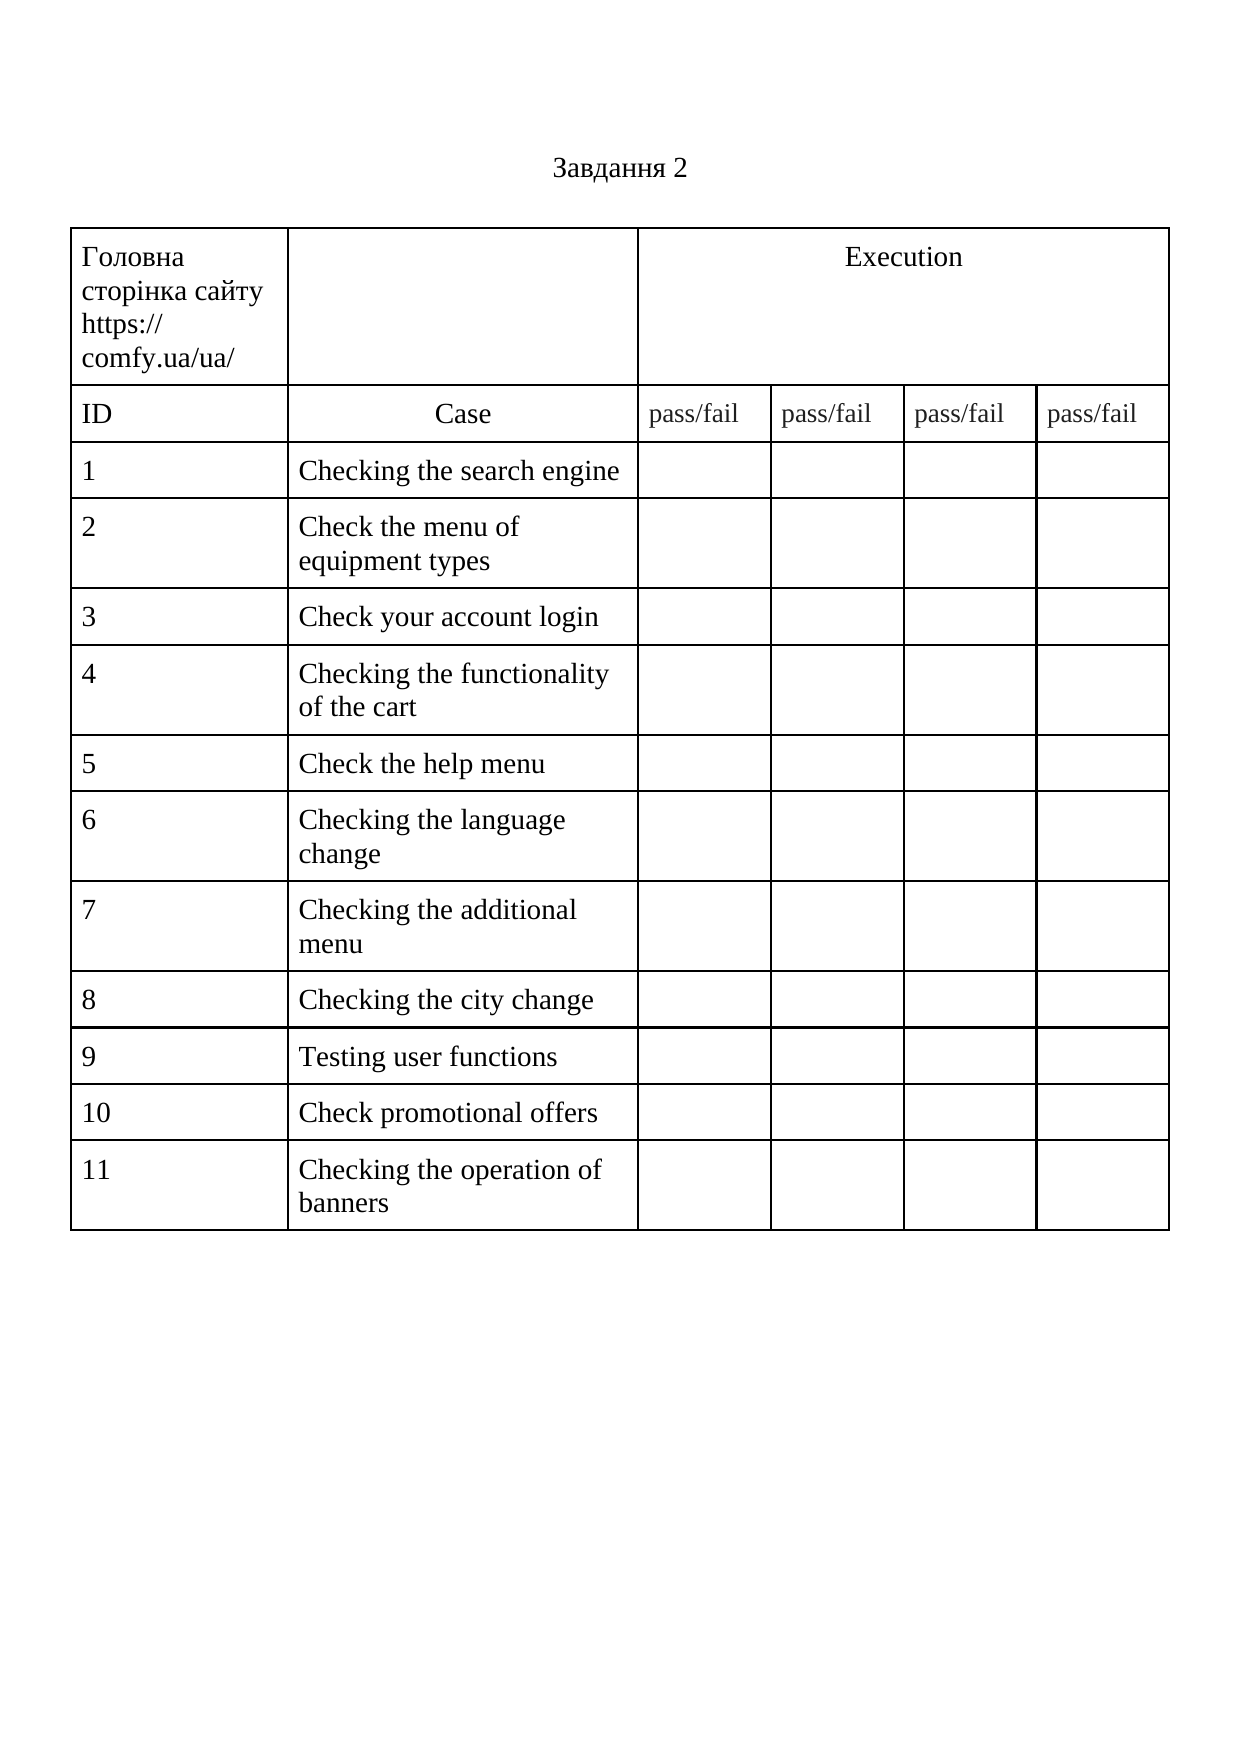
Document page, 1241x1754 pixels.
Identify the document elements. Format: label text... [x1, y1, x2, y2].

table_cell Checking the search engine [289, 443, 637, 497]
table_cell [772, 646, 903, 733]
table_cell ID [72, 386, 287, 441]
table_cell [905, 499, 1035, 587]
table_cell [639, 792, 770, 880]
table_cell Check promotional offers [289, 1085, 637, 1139]
table_cell 3 [72, 589, 287, 643]
table_cell [905, 1029, 1035, 1083]
table_cell pass/fail [1038, 386, 1168, 441]
table_cell 5 [72, 736, 287, 790]
table_cell [639, 589, 770, 643]
table_cell [1038, 1141, 1168, 1229]
table_cell Checking the operation of banners [289, 1141, 637, 1229]
table_cell [772, 589, 903, 643]
table_cell [772, 499, 903, 587]
table_cell 7 [72, 882, 287, 970]
table_cell 2 [72, 499, 287, 587]
table_header [289, 229, 637, 384]
table_cell [1038, 1029, 1168, 1083]
table_cell pass/fail [772, 386, 903, 441]
table_cell 9 [72, 1029, 287, 1083]
table_cell Check the menu of equipment types [289, 499, 637, 587]
table_cell [639, 1141, 770, 1229]
table_cell 10 [72, 1085, 287, 1139]
table_cell Check your account login [289, 589, 637, 643]
table_cell [772, 972, 903, 1026]
table_cell [639, 443, 770, 497]
table_cell Checking the city change [289, 972, 637, 1026]
table_cell Case [289, 386, 637, 441]
table_cell [905, 882, 1035, 970]
table_cell [639, 736, 770, 790]
table_cell [639, 646, 770, 733]
table_header Execution [639, 229, 1168, 384]
table_cell [639, 1029, 770, 1083]
table_cell Testing user functions [289, 1029, 637, 1083]
table_cell Checking the functionality of the cart [289, 646, 637, 733]
table_cell [1038, 972, 1168, 1026]
table_cell [1038, 646, 1168, 733]
table_cell 4 [72, 646, 287, 733]
table_cell [639, 499, 770, 587]
table_cell 1 [72, 443, 287, 497]
table_cell [1038, 499, 1168, 587]
table_cell [905, 443, 1035, 497]
table_cell [639, 1085, 770, 1139]
table_cell [1038, 1085, 1168, 1139]
table_cell [772, 443, 903, 497]
table_cell [905, 1141, 1035, 1229]
table_cell [905, 646, 1035, 733]
table_cell [905, 1085, 1035, 1139]
table_cell pass/fail [639, 386, 770, 441]
table_cell pass/fail [905, 386, 1035, 441]
table_cell Check the help menu [289, 736, 637, 790]
table_cell [1038, 589, 1168, 643]
table_cell [772, 736, 903, 790]
table_cell [905, 792, 1035, 880]
table_cell [1038, 792, 1168, 880]
table_cell [772, 1141, 903, 1229]
table_cell [1038, 882, 1168, 970]
table_cell [639, 972, 770, 1026]
table_cell [905, 736, 1035, 790]
table_cell [905, 589, 1035, 643]
table_cell Checking the language change [289, 792, 637, 880]
text Завдання 2 [150, 150, 1090, 183]
table_cell [639, 882, 770, 970]
table_cell [1038, 736, 1168, 790]
table_cell 11 [72, 1141, 287, 1229]
table_cell [1038, 443, 1168, 497]
table_header Головна сторінка сайту https://comfy.ua/ua/ [72, 229, 287, 384]
table_cell [772, 1085, 903, 1139]
table_cell [772, 882, 903, 970]
table_cell 6 [72, 792, 287, 880]
table_cell [772, 1029, 903, 1083]
table_cell 8 [72, 972, 287, 1026]
table_cell [772, 792, 903, 880]
table_cell Checking the additional menu [289, 882, 637, 970]
table_cell [905, 972, 1035, 1026]
